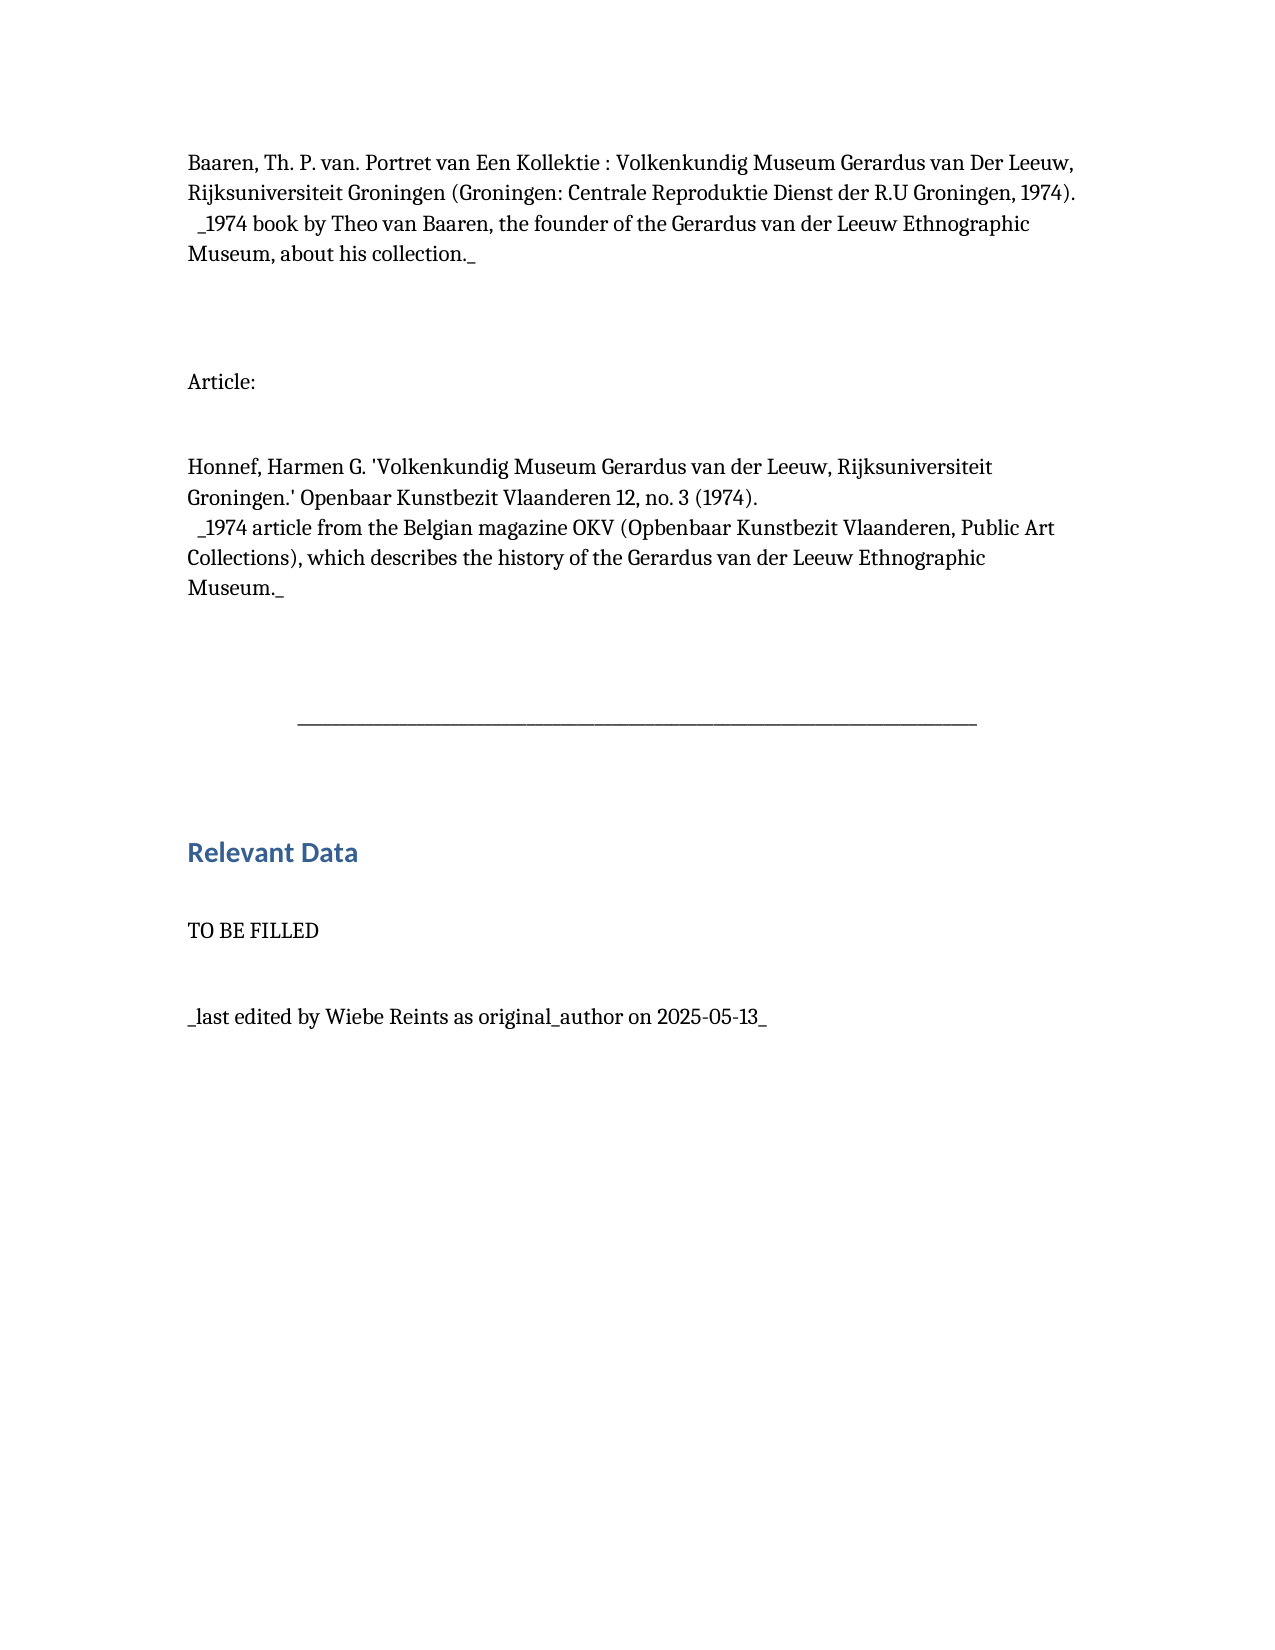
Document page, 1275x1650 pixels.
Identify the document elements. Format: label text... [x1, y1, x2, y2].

text Baaren, Th. P. van. Portret van Een Kollektie : Volkenkundig Museum Gerardus van Der Leeuw, Rijksuniversiteit Groningen (Groningen: Centrale Reproduktie Dienst der R.U Groningen, 1974). _1974 book by Theo van Baaren, the founder of the Gerardus van der Leeuw Ethnographic Museum, about his collection._ [187, 150, 1087, 267]
text Honnef, Harmen G. 'Volkenkundig Museum Gerardus van der Leeuw, Rijksuniversiteit Groningen.' Openbaar Kunstbezit Vlaanderen 12, no. 3 (1974). _1974 article from the Belgian magazine OKV (Opbenbaar Kunstbezit Vlaanderen, Public Art Collections), which describes the history of the Gerardus van der Leeuw Ethnographic Museum._ [187, 454, 1087, 601]
text TO BE FILLED [187, 918, 1087, 944]
text ________________________________________________________________________________ [187, 703, 1087, 729]
text _last edited by Wiebe Reints as original_author on 2025-05-13_ [187, 1003, 1087, 1030]
text Article: [187, 369, 1087, 395]
subtitle Relevant Data [187, 834, 1087, 870]
